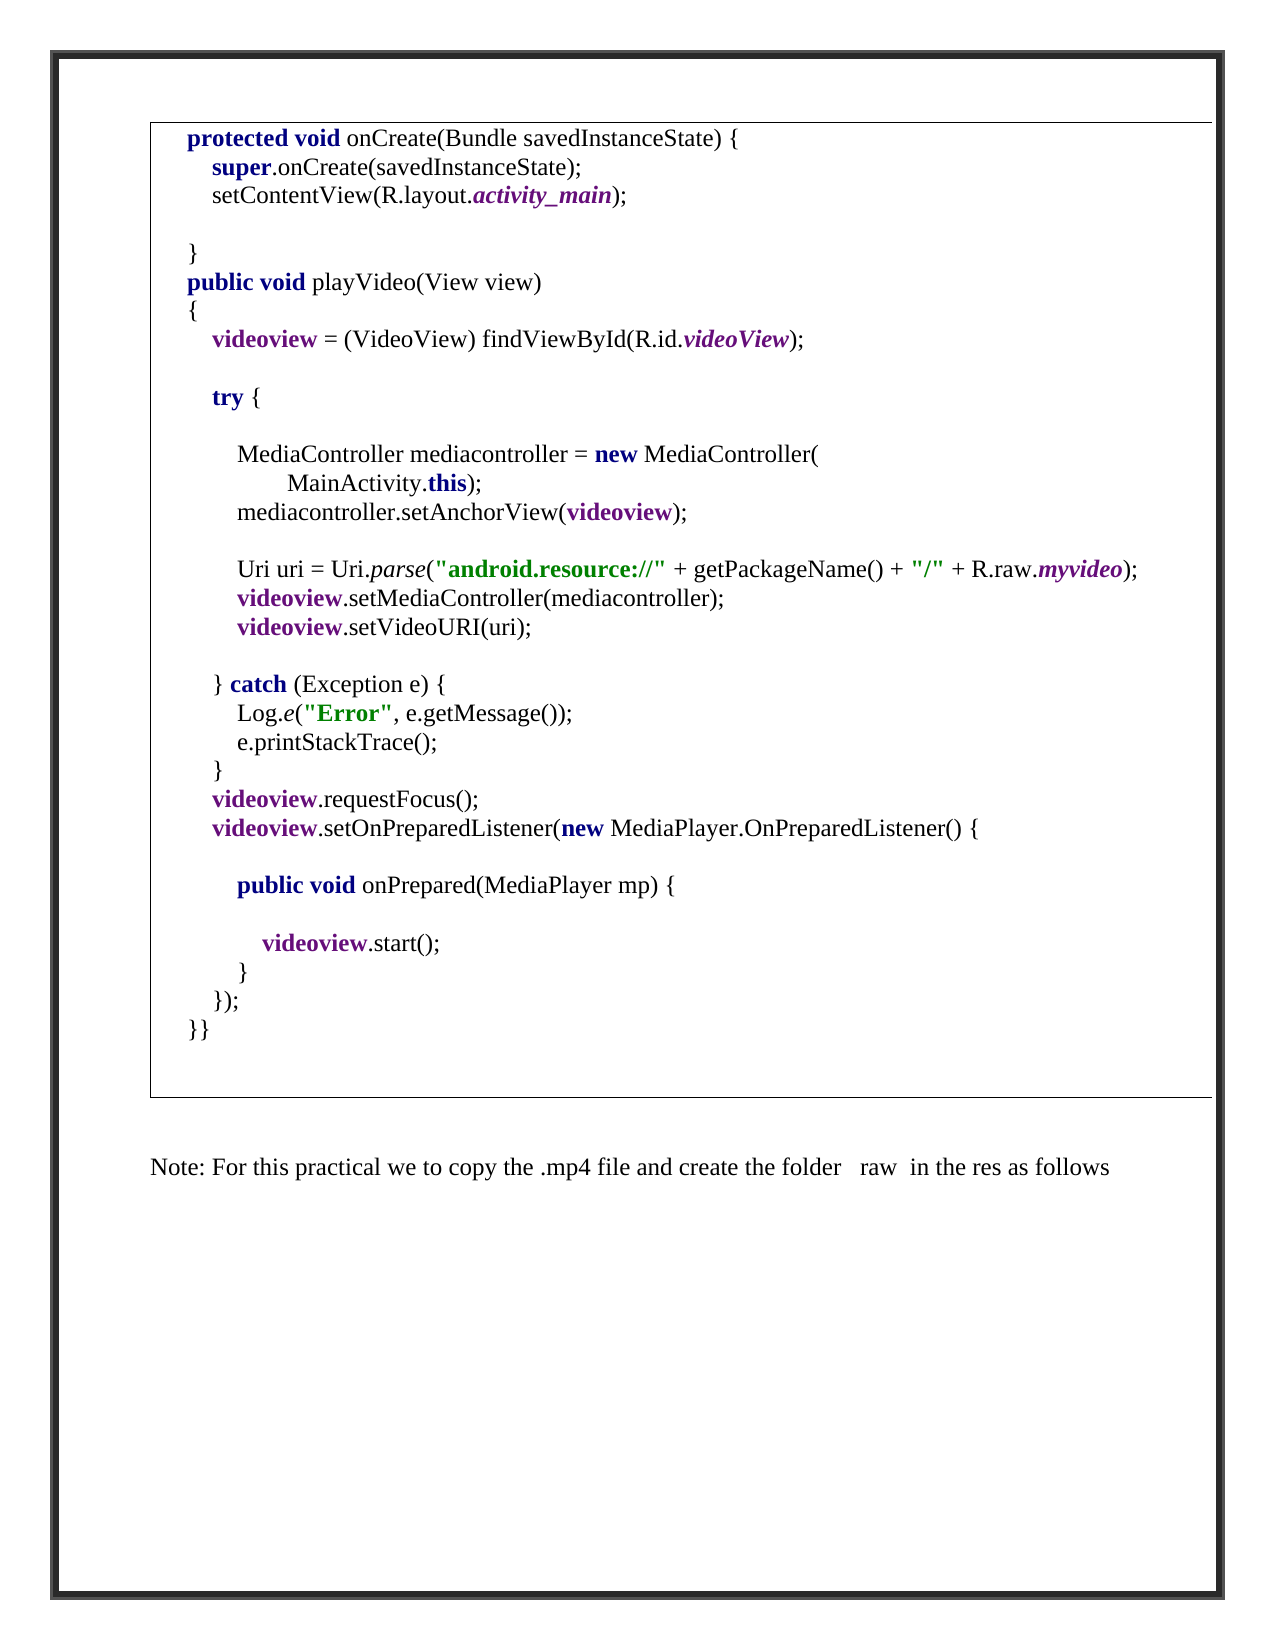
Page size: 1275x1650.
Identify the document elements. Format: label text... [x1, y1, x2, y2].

text Note: For this practical we to copy the .mp4 file and create the folder raw in the res as follows [150, 1152, 1125, 1180]
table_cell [151, 123, 1212, 1097]
